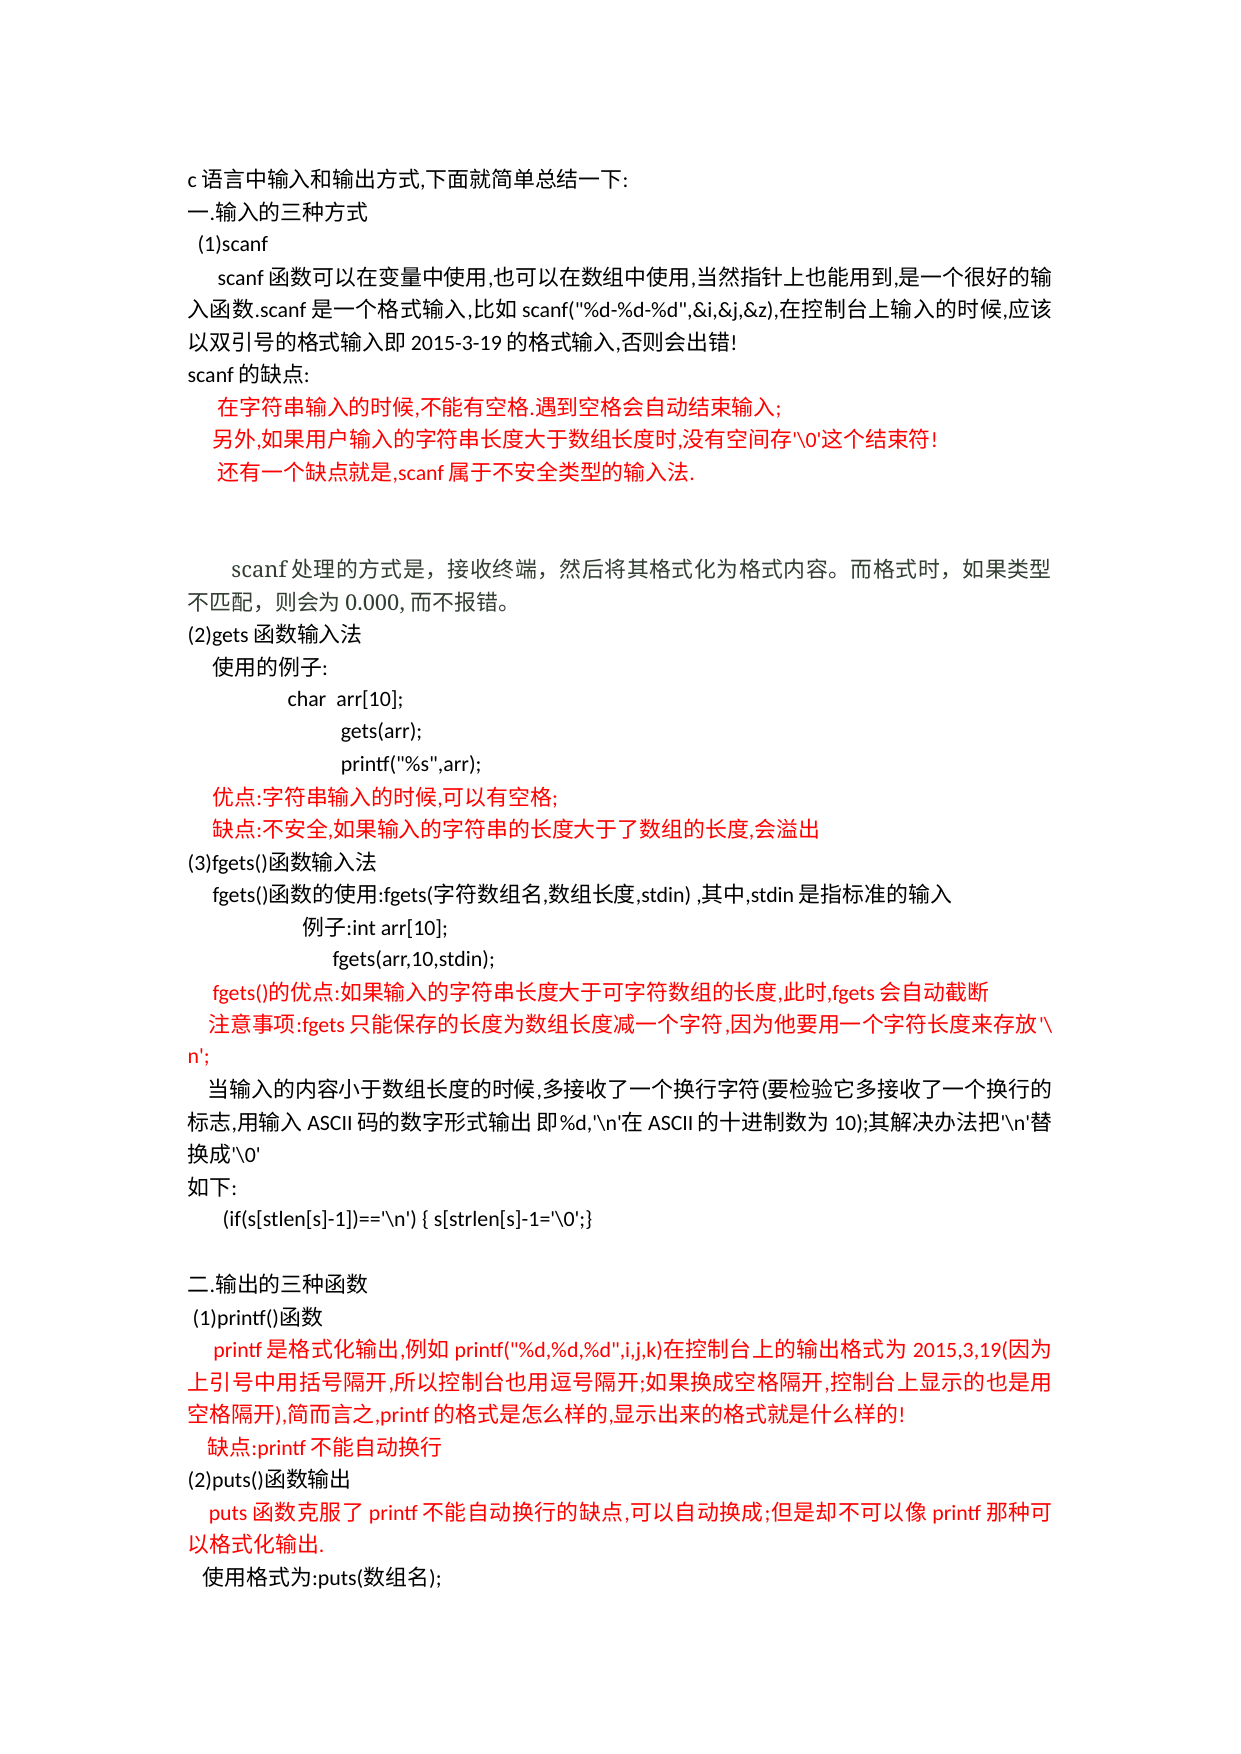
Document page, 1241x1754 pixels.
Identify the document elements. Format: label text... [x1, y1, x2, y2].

text 二.输出的三种函数 [187, 1267, 1053, 1299]
text (2)gets函数输入法 [187, 617, 1053, 649]
text scanf的缺点: [187, 357, 1053, 389]
text scanf处理的方式是，接收终端，然后将其格式化为格式内容。而格式时，如果类型不匹配，则会为0.000, 而不报错。 [187, 552, 1053, 617]
text printf("%s",arr); [187, 747, 1053, 779]
text (if(s[stlen[s]-1])=='\n') { s[strlen[s]-1='\0';} [187, 1202, 1053, 1234]
text (1)scanf [187, 227, 1053, 259]
text fgets(arr,10,stdin); [187, 942, 1053, 974]
text c语言中输入和输出方式,下面就简单总结一下: [187, 162, 1053, 194]
text (2)puts()函数输出 [187, 1462, 1053, 1494]
text 使用格式为:puts(数组名); [187, 1559, 1053, 1592]
text 一.输入的三种方式 [187, 194, 1053, 227]
text puts函数克服了printf不能自动换行的缺点,可以自动换成;但是却不可以像printf那种可以格式化输出. [187, 1494, 1053, 1559]
text char arr[10]; [187, 682, 1053, 714]
text 还有一个缺点就是,scanf属于不安全类型的输入法. [187, 454, 1053, 487]
text 缺点:printf不能自动换行 [187, 1429, 1053, 1462]
text scanf 函数可以在变量中使用,也可以在数组中使用,当然指针上也能用到,是一个很好的输入函数.scanf是一个格式输入,比如scanf("%d-%d-%d",&i,&j,&z),在控制台上输入的时候,应该以双引号的格式输入即2015-3-19的格式输入,否则会出错! [187, 259, 1053, 357]
text (1)printf()函数 [187, 1299, 1053, 1332]
text 使用的例子: [187, 649, 1053, 682]
text fgets()函数的使用:fgets(字符数组名,数组长度,stdin) ,其中,stdin是指标准的输入 [187, 877, 1053, 909]
text 如下: [187, 1169, 1053, 1202]
text 优点:字符串输入的时候,可以有空格; [187, 779, 1053, 812]
text 注意事项:fgets只能保存的长度为数组长度减一个字符,因为他要用一个字符长度来存放'\n'; [187, 1007, 1053, 1072]
text 另外,如果用户输入的字符串长度大于数组长度时,没有空间存'\0'这个结束符! [187, 422, 1053, 454]
text 在字符串输入的时候,不能有空格.遇到空格会自动结束输入; [187, 389, 1053, 422]
text 例子:int arr[10]; [187, 909, 1053, 942]
text 当输入的内容小于数组长度的时候,多接收了一个换行字符(要检验它多接收了一个换行的标志,用输入ASCII码的数字形式输出 即%d,'\n'在ASCII的十进制数为10);其解决办法把'\n'替换成'\0' [187, 1072, 1053, 1169]
text fgets()的优点:如果输入的字符串长度大于可字符数组的长度,此时,fgets会自动截断 [187, 974, 1053, 1007]
text 缺点:不安全,如果输入的字符串的长度大于了数组的长度,会溢出 [187, 812, 1053, 844]
text (3)fgets()函数输入法 [187, 844, 1053, 877]
text gets(arr); [187, 714, 1053, 747]
text printf是格式化输出,例如printf("%d,%d,%d",i,j,k)在控制台上的输出格式为 2015,3,19(因为上引号中用括号隔开,所以控制台也用逗号隔开;如果换成空格隔开,控制台上显示的也是用空格隔开),简而言之,printf的格式是怎么样的,显示出来的格式就是什么样的! [187, 1332, 1053, 1429]
